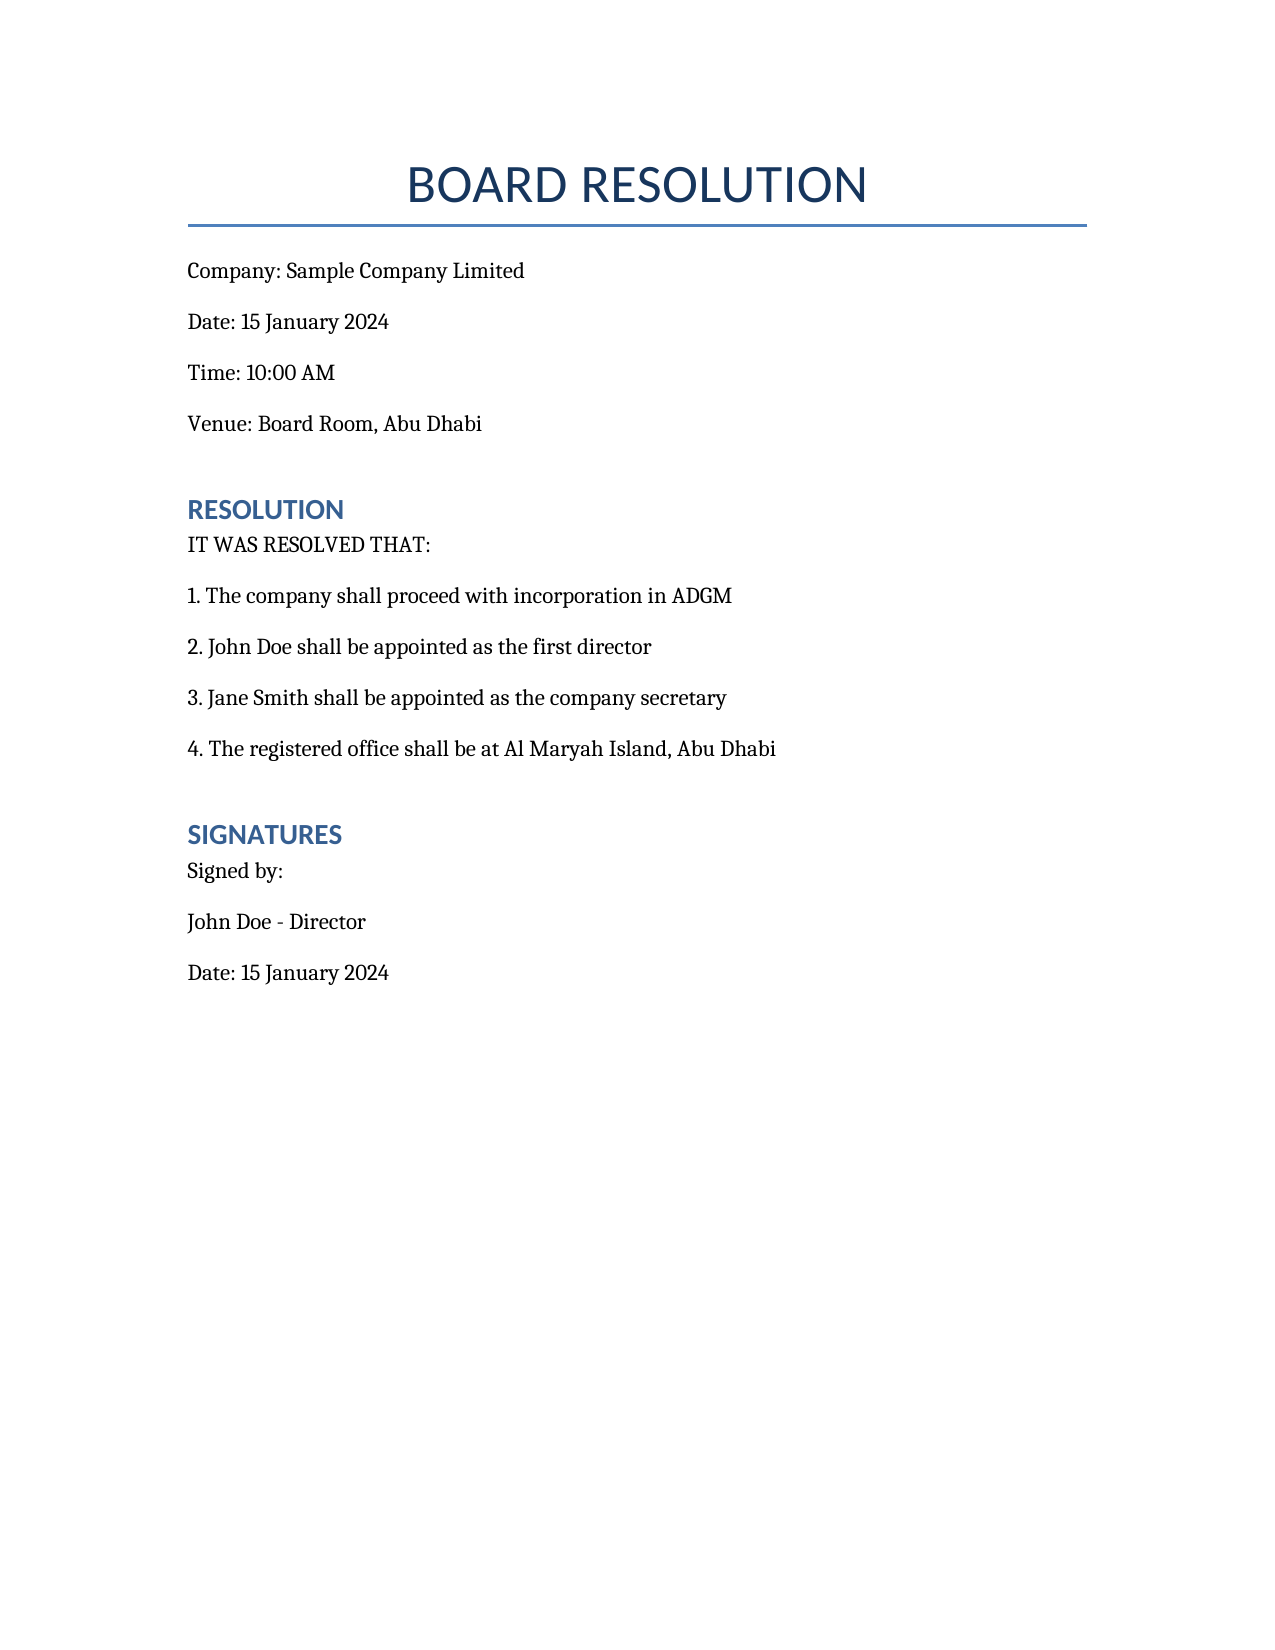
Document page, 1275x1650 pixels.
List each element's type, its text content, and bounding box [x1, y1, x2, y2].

text 2. John Doe shall be appointed as the first director [187, 634, 1087, 661]
subtitle SIGNATURES [187, 816, 1087, 852]
text IT WAS RESOLVED THAT: [187, 532, 1087, 558]
text Date: 15 January 2024 [187, 309, 1087, 335]
title BOARD RESOLUTION [187, 150, 1087, 227]
text 1. The company shall proceed with incorporation in ADGM [187, 583, 1087, 609]
text John Doe - Director [187, 908, 1087, 935]
text Company: Sample Company Limited [187, 258, 1087, 284]
text Time: 10:00 AM [187, 360, 1087, 386]
subtitle RESOLUTION [187, 491, 1087, 527]
text 3. Jane Smith shall be appointed as the company secretary [187, 685, 1087, 712]
text 4. The registered office shall be at Al Maryah Island, Abu Dhabi [187, 736, 1087, 763]
text Venue: Board Room, Abu Dhabi [187, 411, 1087, 437]
text Signed by: [187, 857, 1087, 884]
text Date: 15 January 2024 [187, 959, 1087, 986]
